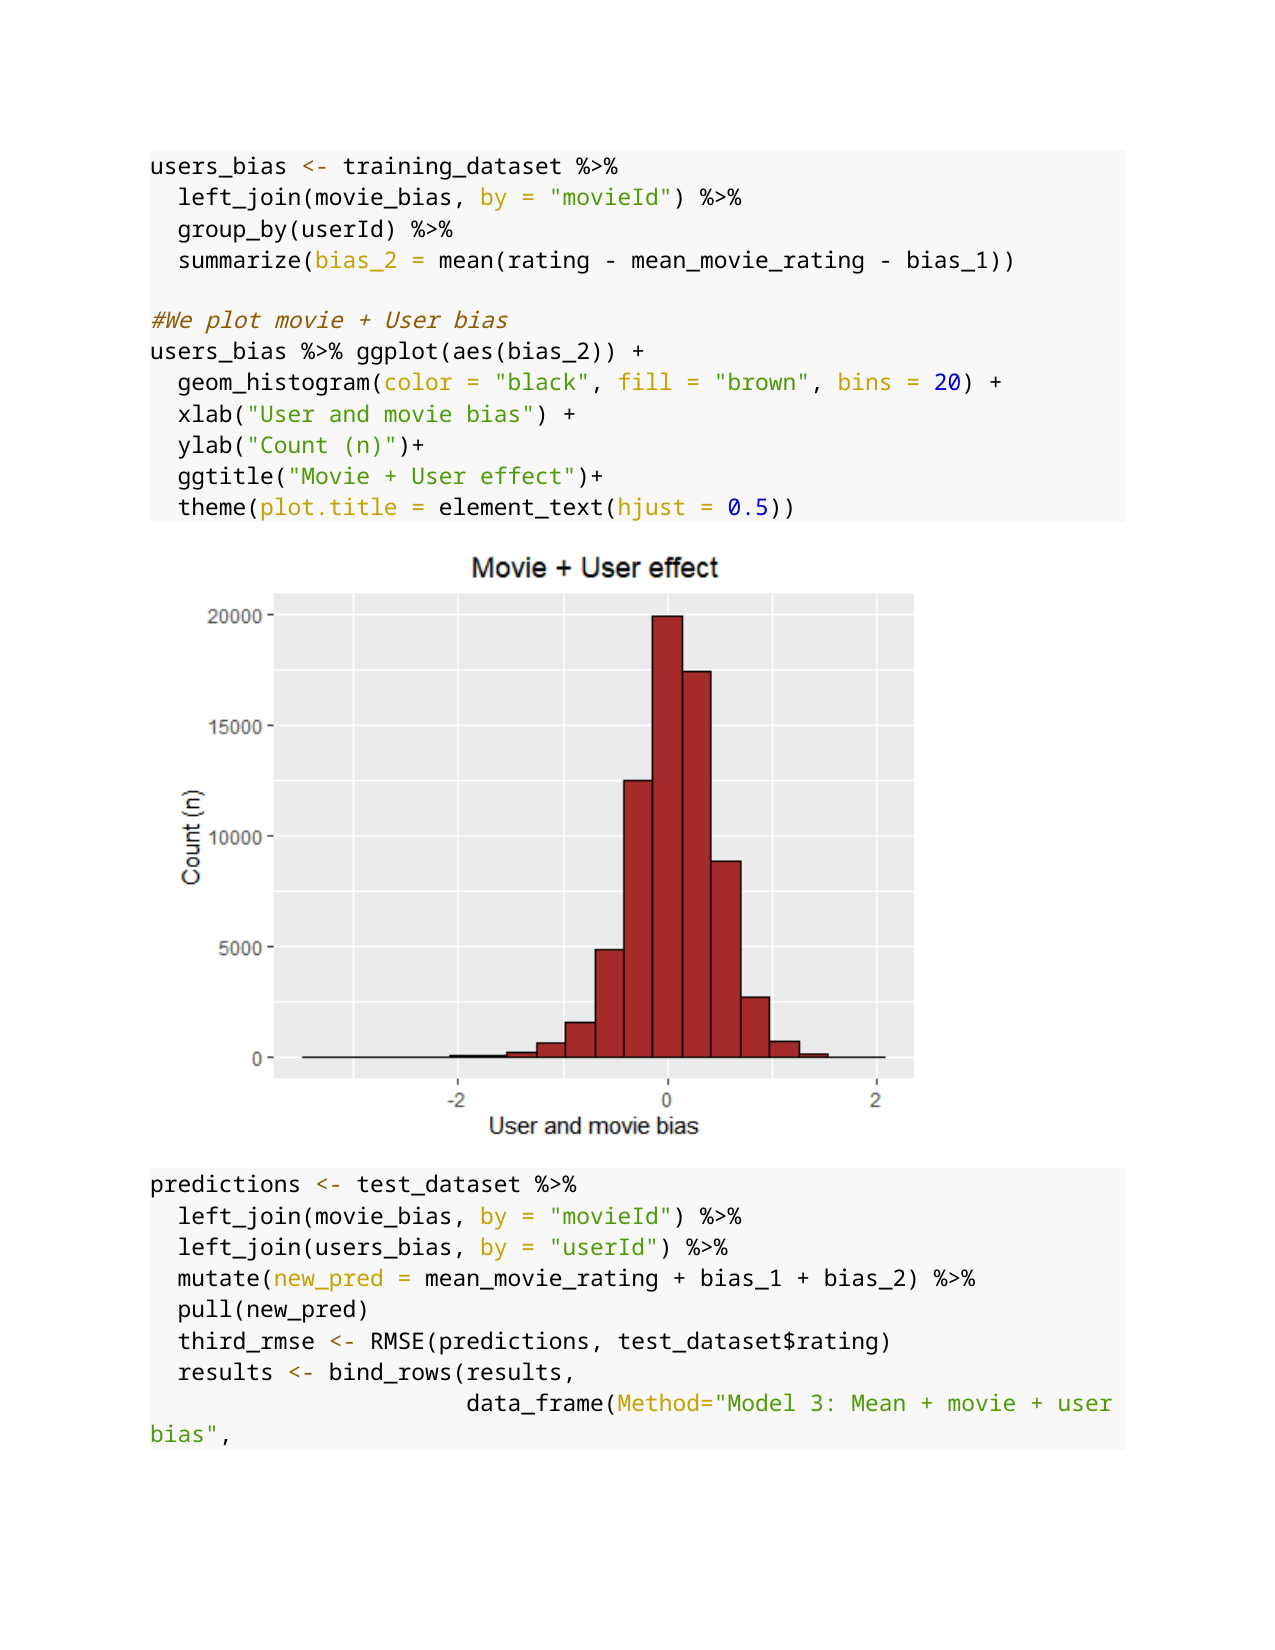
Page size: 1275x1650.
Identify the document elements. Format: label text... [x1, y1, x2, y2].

picture [168, 543, 927, 1150]
text users_bias <- training_dataset %>% left_join(movie_bias, by = "movieId") %>% group_by(userId) %>% summarize(bias_2 = mean(rating - mean_movie_rating - bias_1)) #We plot movie + User bias users_bias %>% ggplot(aes(bias_2)) + geom_histogram(color = "black", fill = "brown", bins = 20) + xlab("User and movie bias") + ylab("Count (n)")+ ggtitle("Movie + User effect")+ theme(plot.title = element_text(hjust = 0.5)) [150, 150, 1125, 522]
